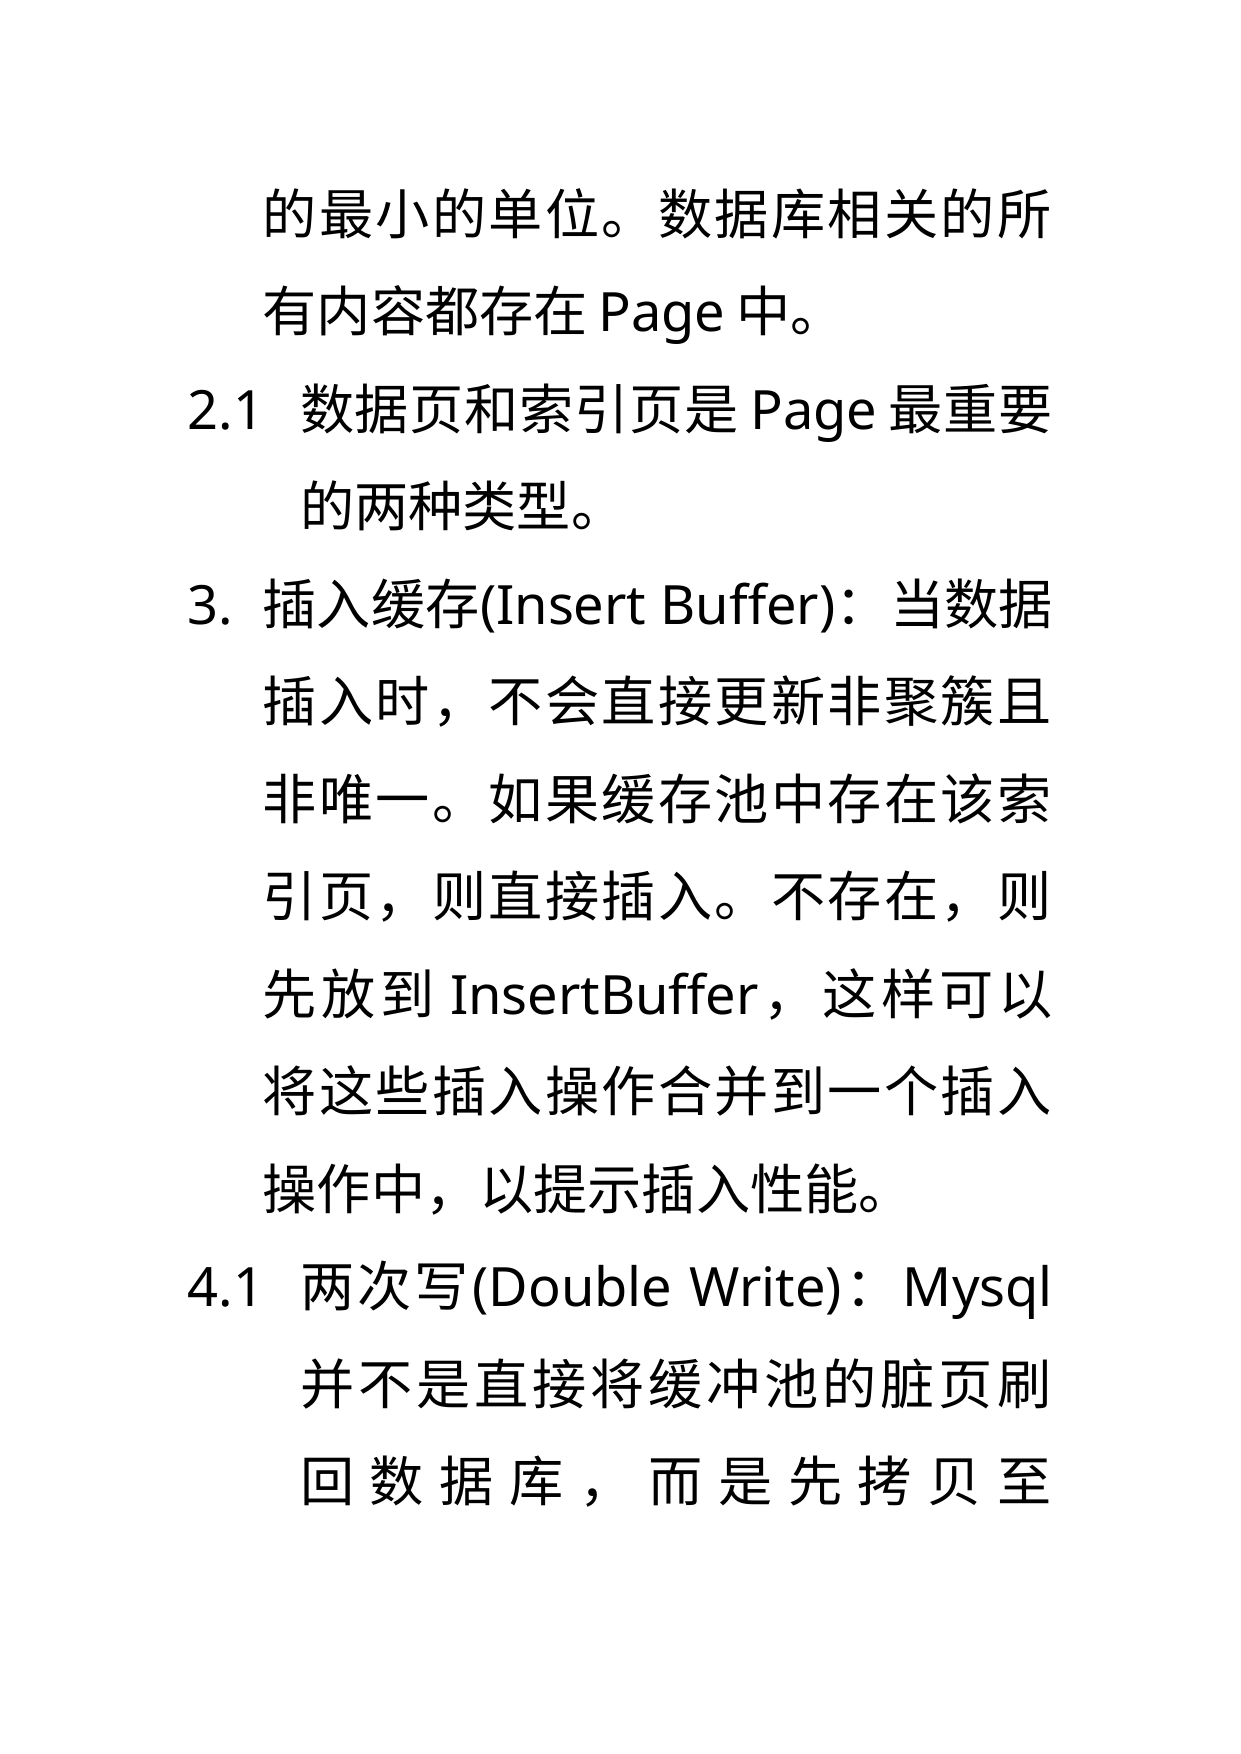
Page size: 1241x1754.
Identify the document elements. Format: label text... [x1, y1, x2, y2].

list 数据页和索引页是Page最重要的两种类型。 [187, 357, 1053, 552]
list 插入缓存(Insert Buffer)：当数据插入时，不会直接更新非聚簇且非唯一。如果缓存池中存在该索引页，则直接插入。不存在，则先放到InsertBuffer，这样可以将这些插入操作合并到一个插入操作中，以提示插入性能。 [187, 552, 1053, 1234]
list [187, 1234, 1053, 1527]
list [187, 162, 1053, 357]
